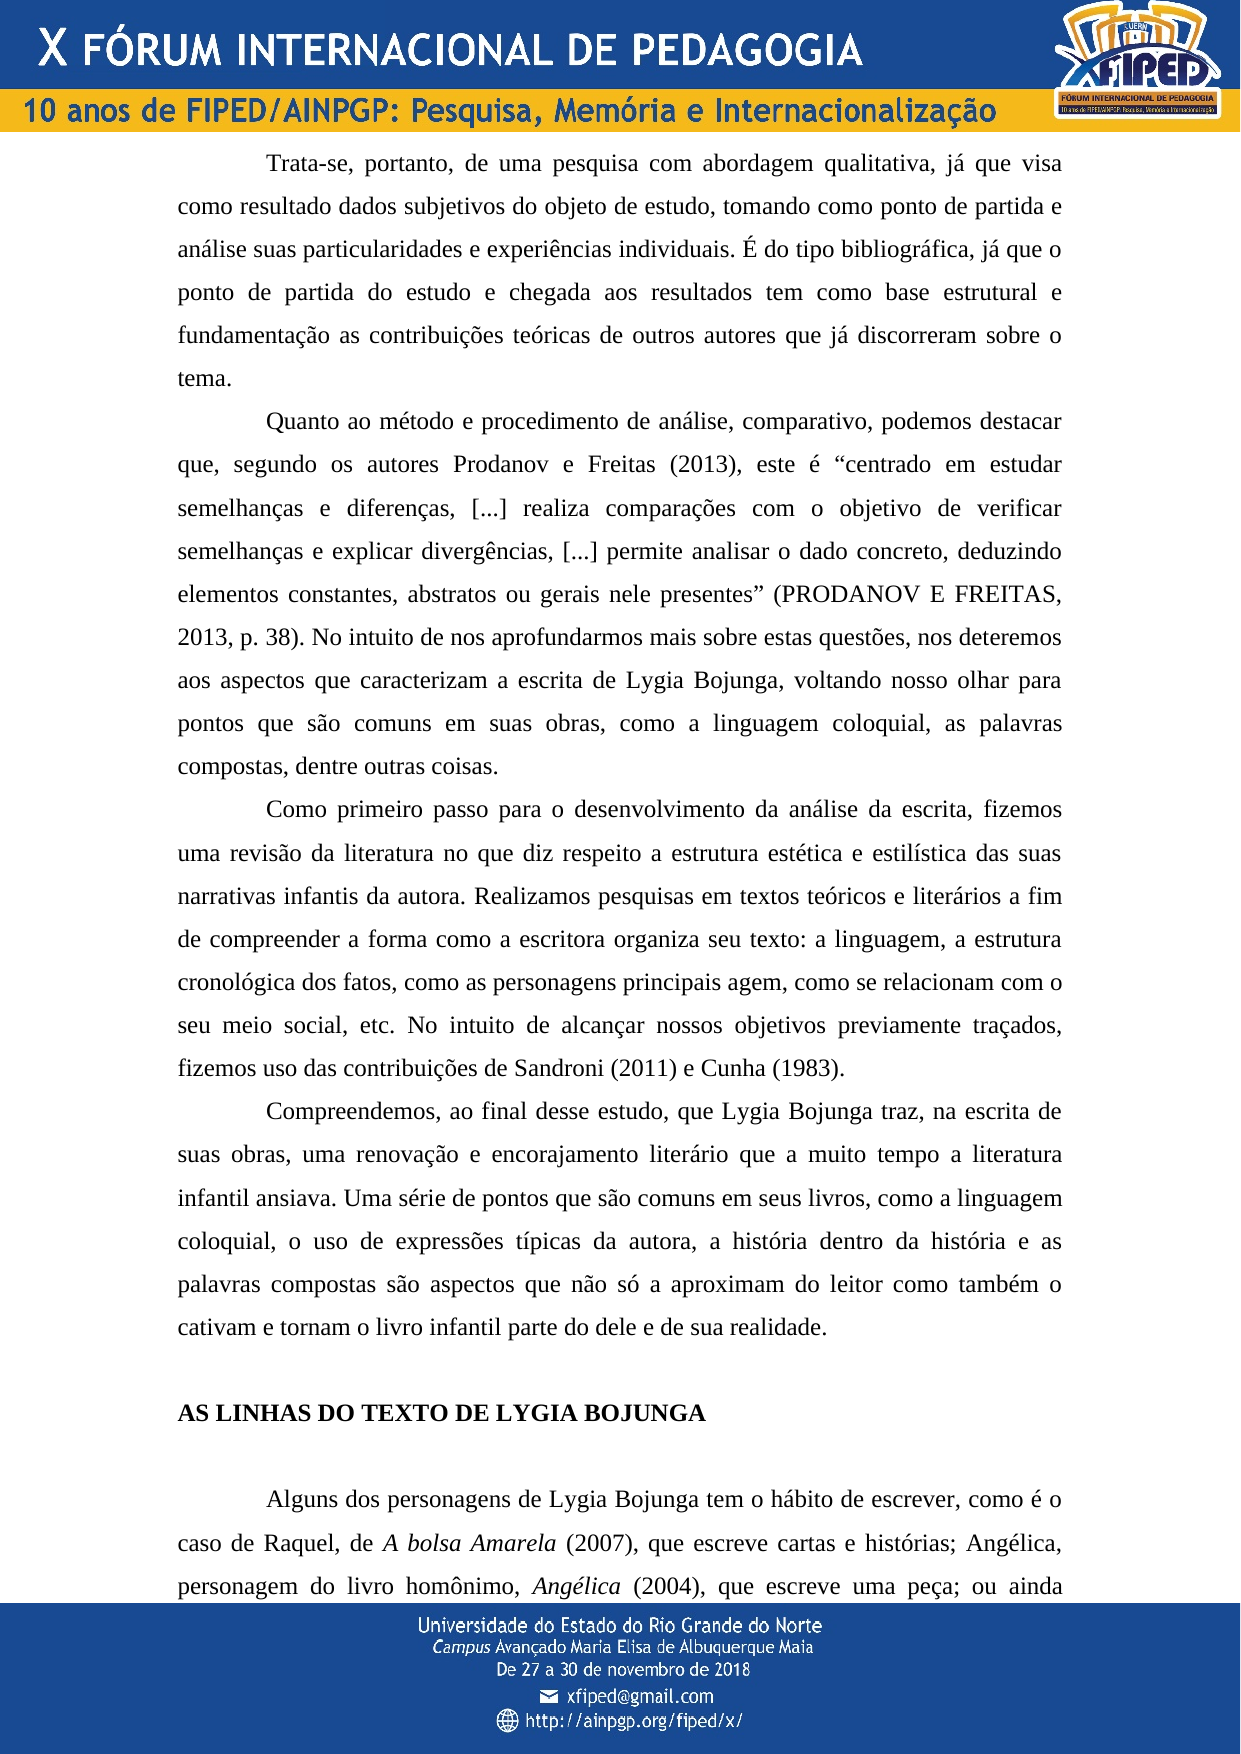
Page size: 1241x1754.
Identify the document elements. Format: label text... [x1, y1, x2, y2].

text Como primeiro passo para o desenvolvimento da análise da escrita, fizemos uma revisão da literatura no que diz respeito a estrutura estética e estilística das suas narrativas infantis da autora. Realizamos pesquisas em textos teóricos e literários a fim de compreender a forma como a escritora organiza seu texto: a linguagem, a estrutura cronológica dos fatos, como as personagens principais agem, como se relacionam com o seu meio social, etc. No intuito de alcançar nossos objetivos previamente traçados, fizemos uso das contribuições de Sandroni (2011) e Cunha (1983). [177, 794, 1063, 1082]
text AS LINHAS DO TEXTO DE LYGIA BOJUNGA [177, 1398, 1063, 1427]
picture [0, 0, 1241, 132]
text Quanto ao método e procedimento de análise, comparativo, podemos destacar que, segundo os autores Prodanov e Freitas (2013), este é “centrado em estudar semelhanças e diferenças, [...] realiza comparações com o objetivo de verificar semelhanças e explicar divergências, [...] permite analisar o dado concreto, deduzindo elementos constantes, abstratos ou gerais nele presentes” (PRODANOV E FREITAS, 2013, p. 38). No intuito de nos aprofundarmos mais sobre estas questões, nos deteremos aos aspectos que caracterizam a escrita de Lygia Bojunga, voltando nosso olhar para pontos que são comuns em suas obras, como a linguagem coloquial, as palavras compostas, dentre outras coisas. [177, 406, 1063, 780]
picture [0, 1603, 1241, 1754]
text Trata-se, portanto, de uma pesquisa com abordagem qualitativa, já que visa como resultado dados subjetivos do objeto de estudo, tomando como ponto de partida e análise suas particularidades e experiências individuais. É do tipo bibliográfica, já que o ponto de partida do estudo e chegada aos resultados tem como base estrutural e fundamentação as contribuições teóricas de outros autores que já discorreram sobre o tema. [177, 148, 1063, 392]
text Compreendemos, ao final desse estudo, que Lygia Bojunga traz, na escrita de suas obras, uma renovação e encorajamento literário que a muito tempo a literatura infantil ansiava. Uma série de pontos que são comuns em seus livros, como a linguagem coloquial, o uso de expressões típicas da autora, a história dentro da história e as palavras compostas são aspectos que não só a aproximam do leitor como também o cativam e tornam o livro infantil parte do dele e de sua realidade. [177, 1096, 1063, 1341]
